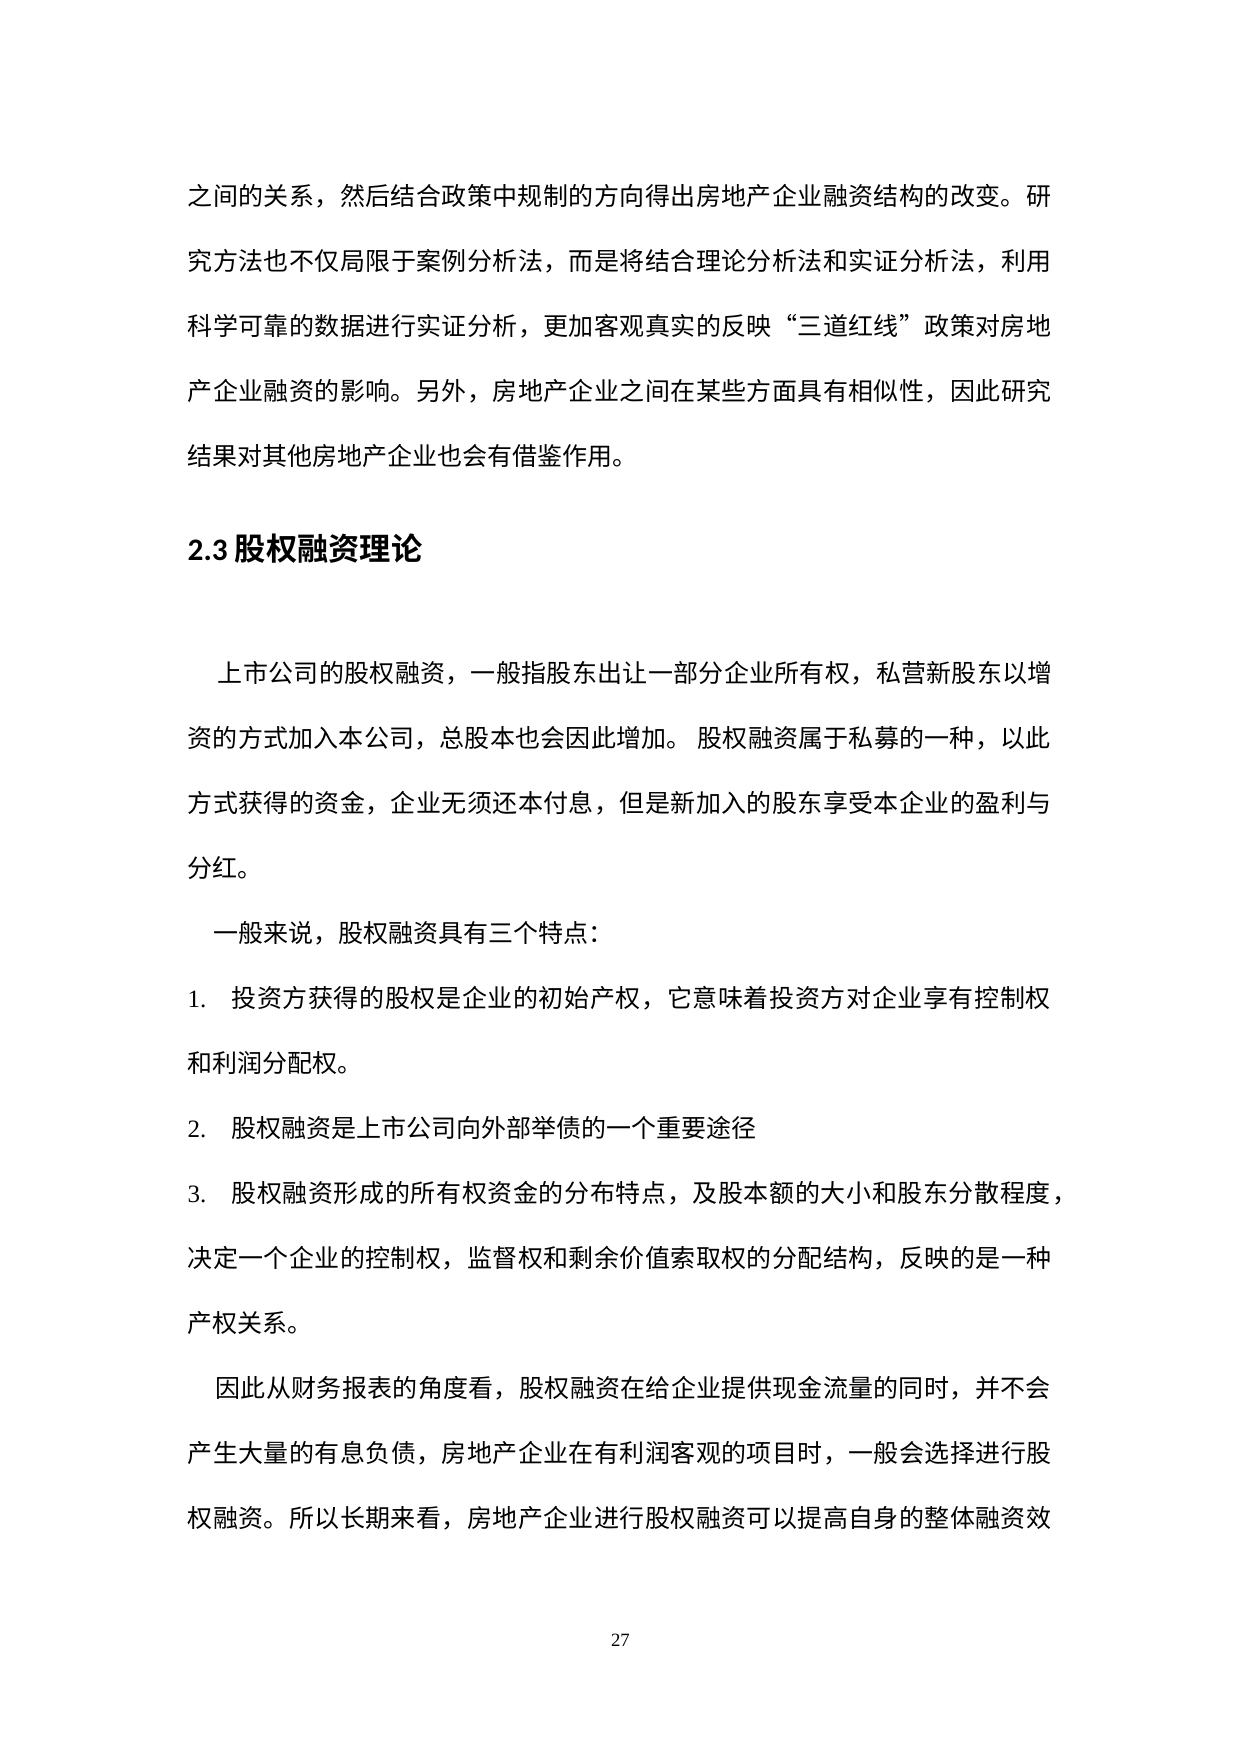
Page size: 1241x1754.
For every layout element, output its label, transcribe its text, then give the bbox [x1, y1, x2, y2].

list 股权融资形成的所有权资金的分布特点，及股本额的大小和股东分散程度，决定一个企业的控制权，监督权和剩余价值索取权的分配结构，反映的是一种产权关系。 [187, 1159, 1053, 1354]
text 一般来说，股权融资具有三个特点： [187, 899, 1053, 964]
list 投资方获得的股权是企业的初始产权，它意味着投资方对企业享有控制权和利润分配权。 [187, 964, 1053, 1094]
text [187, 1354, 1053, 1549]
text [187, 162, 1053, 487]
text 上市公司的股权融资，一般指股东出让一部分企业所有权，私营新股东以增资的方式加入本公司，总股本也会因此增加。 股权融资属于私募的一种，以此方式获得的资金，企业无须还本付息，但是新加入的股东享受本企业的盈利与分红。 [187, 639, 1053, 899]
subtitle 2.3 股权融资理论 [187, 514, 1053, 579]
list 股权融资是上市公司向外部举债的一个重要途径 [187, 1094, 1053, 1159]
